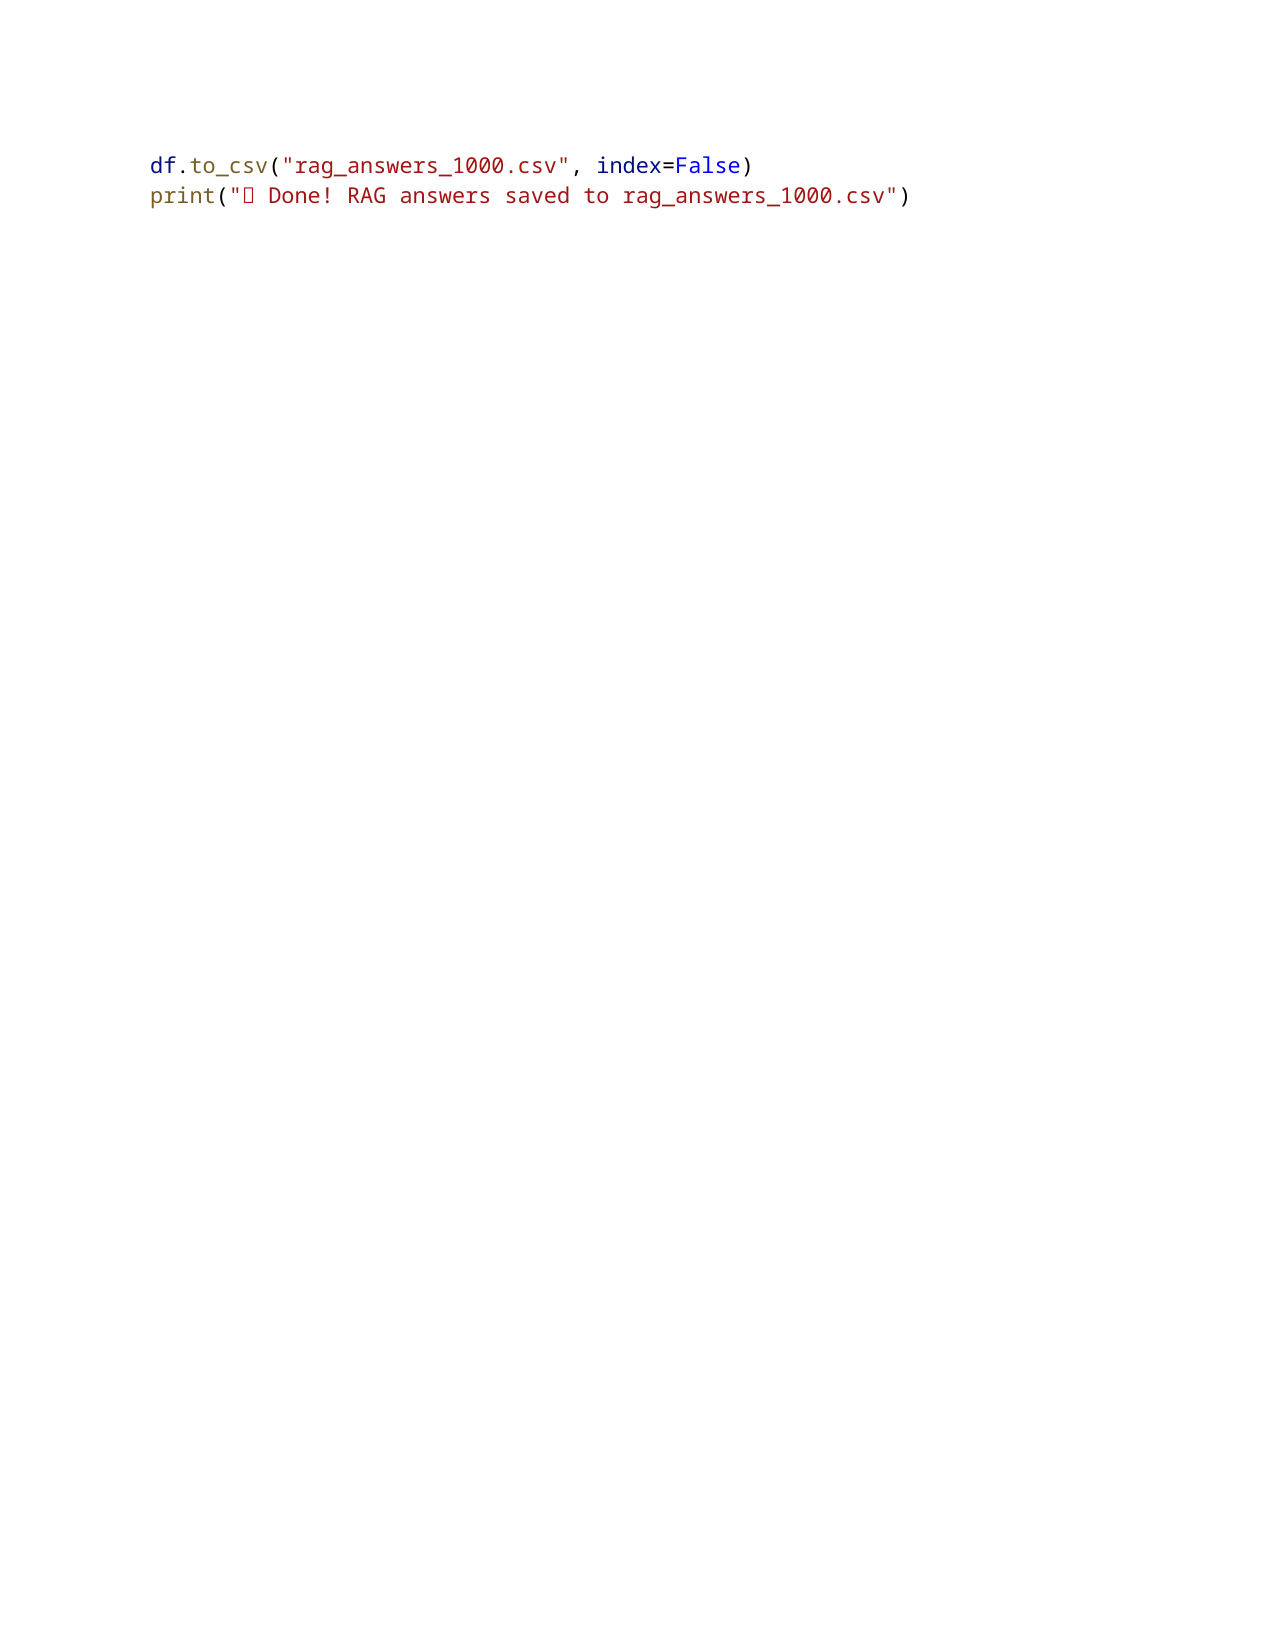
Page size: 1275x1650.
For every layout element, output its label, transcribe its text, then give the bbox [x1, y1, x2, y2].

text print("✅ Done! RAG answers saved to rag_answers_1000.csv") [150, 180, 1125, 209]
text df.to_csv("rag_answers_1000.csv", index=False) [150, 150, 1125, 180]
